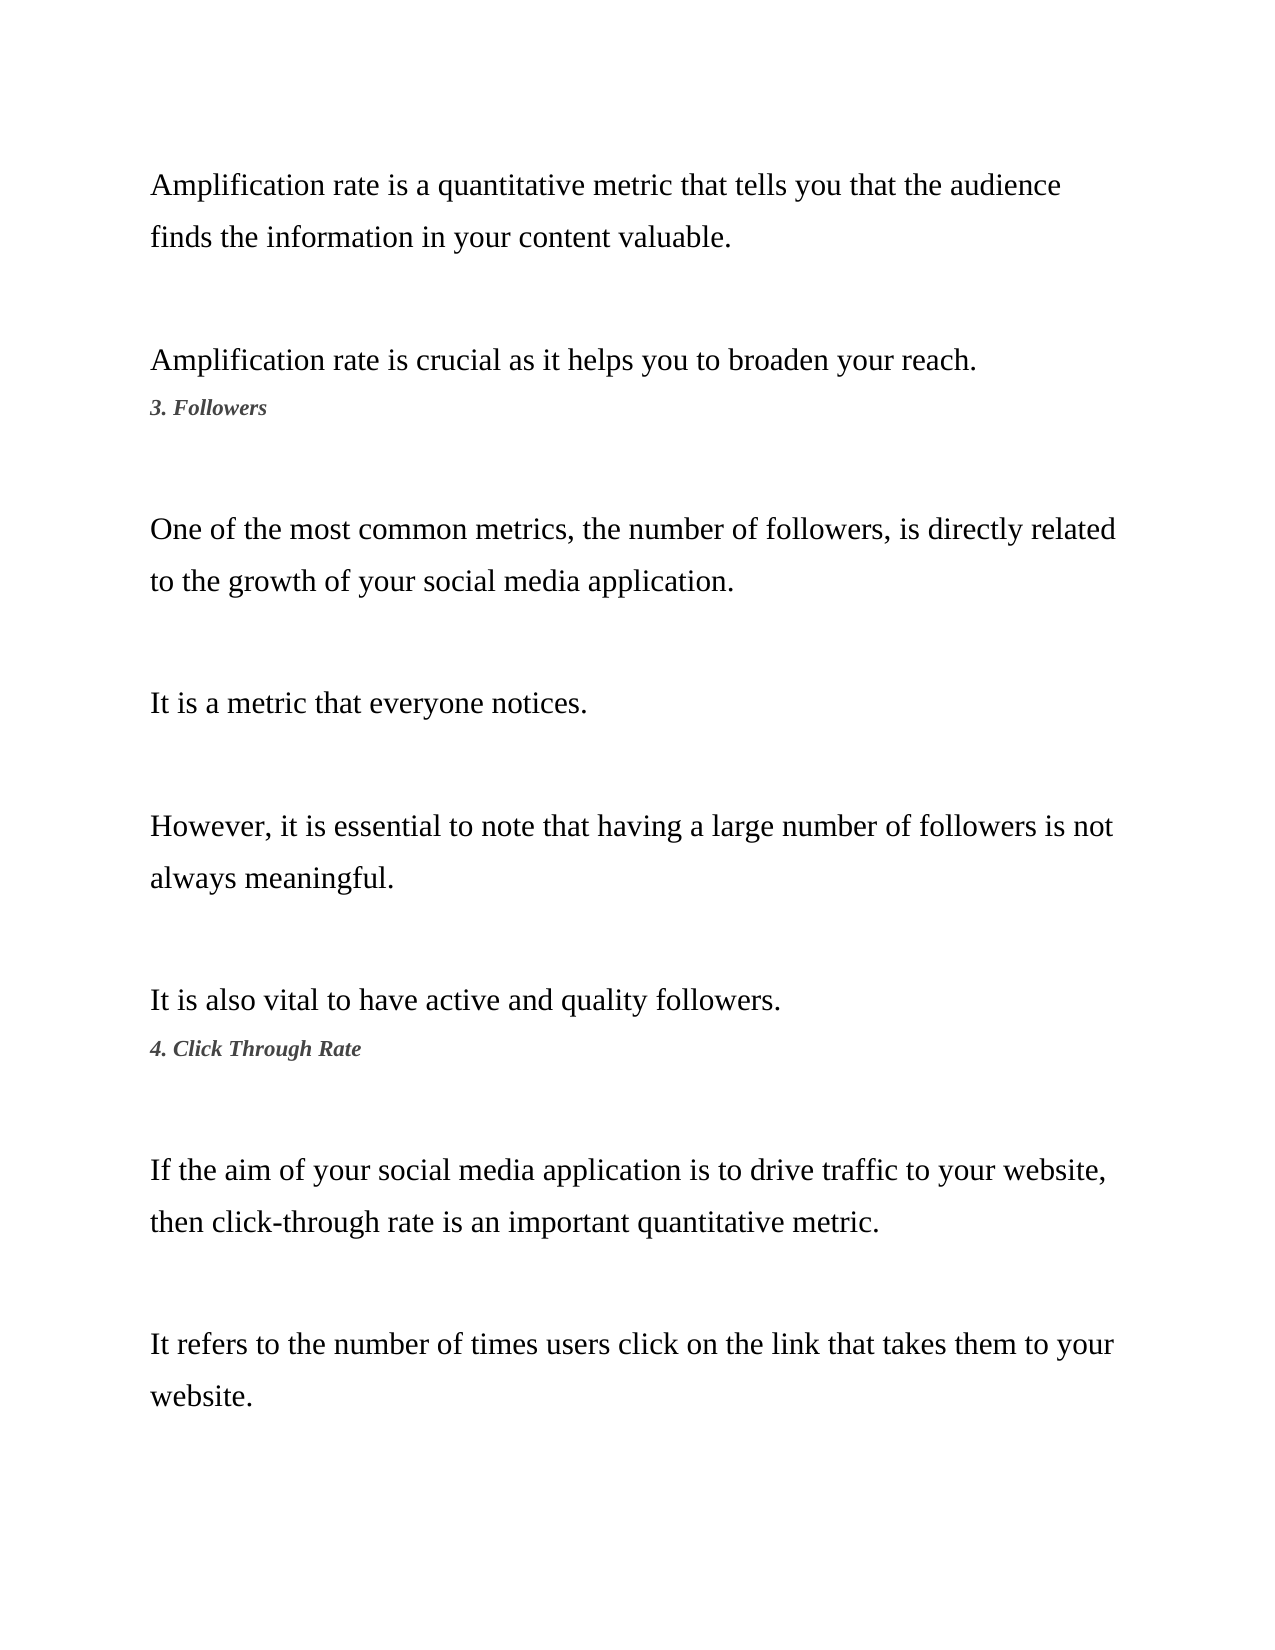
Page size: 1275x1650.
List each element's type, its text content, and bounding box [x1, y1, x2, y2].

subtitle 4. Click Through Rate [150, 1034, 1125, 1061]
subtitle 3. Followers [150, 394, 1125, 420]
text Amplification rate is crucial as it helps you to broaden your reach. [150, 324, 1125, 377]
text It refers to the number of times users click on the link that takes them to your website. [150, 1309, 1125, 1413]
text Amplification rate is a quantitative metric that tells you that the audience finds the information in your content valuable. [150, 150, 1125, 254]
text However, it is essential to note that having a large number of followers is not always meaningful. [150, 791, 1125, 895]
text If the aim of your social media application is to drive traffic to your website, then click-through rate is an important quantitative metric. [150, 1134, 1125, 1239]
text It is also vital to have active and quality followers. [150, 965, 1125, 1017]
text One of the most common metrics, the number of followers, is directly related to the growth of your social media application. [150, 494, 1125, 599]
text It is a metric that everyone notices. [150, 668, 1125, 721]
